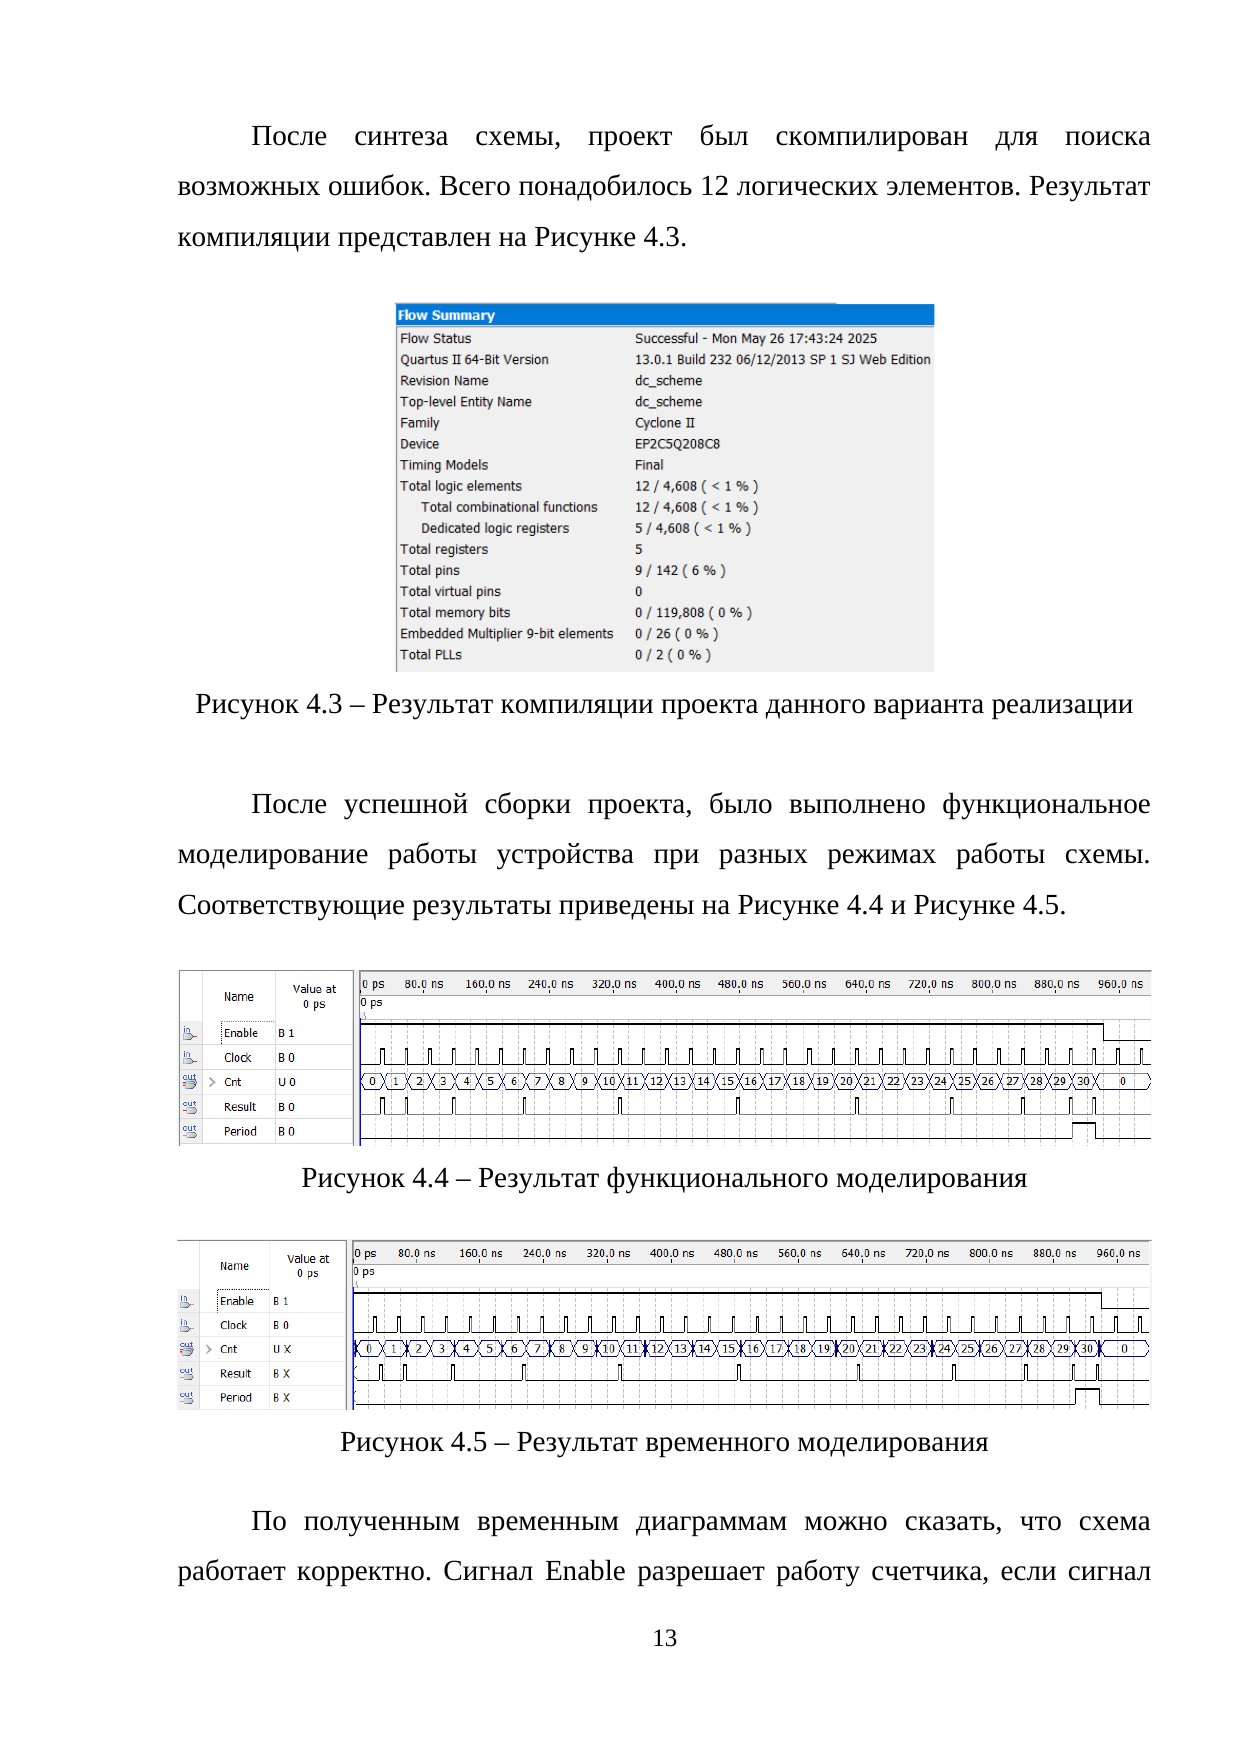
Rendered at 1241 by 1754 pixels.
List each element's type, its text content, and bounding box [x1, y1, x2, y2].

text Рисунок 4.4 – Результат функционального моделирования [177, 1160, 1152, 1194]
text Рисунок 4.3 – Результат компиляции проекта данного варианта реализации [177, 686, 1152, 719]
text Рисунок 4.5 – Результат временного моделирования [177, 1424, 1152, 1457]
text После синтеза схемы, проект был скомпилирован для поиска возможных ошибок. Всего понадобилось 12 логических элементов. Результат компиляции представлен на Рисунке 4.3. [177, 118, 1152, 252]
text После успешной сборки проекта, было выполнено функциональное моделирование работы устройства при разных режимах работы схемы. Соответствующие результаты приведены на Рисунке 4.4 и Рисунке 4.5. [177, 786, 1152, 921]
picture [177, 970, 1152, 1146]
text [177, 1503, 1152, 1587]
picture [394, 302, 935, 672]
picture [177, 1239, 1152, 1410]
